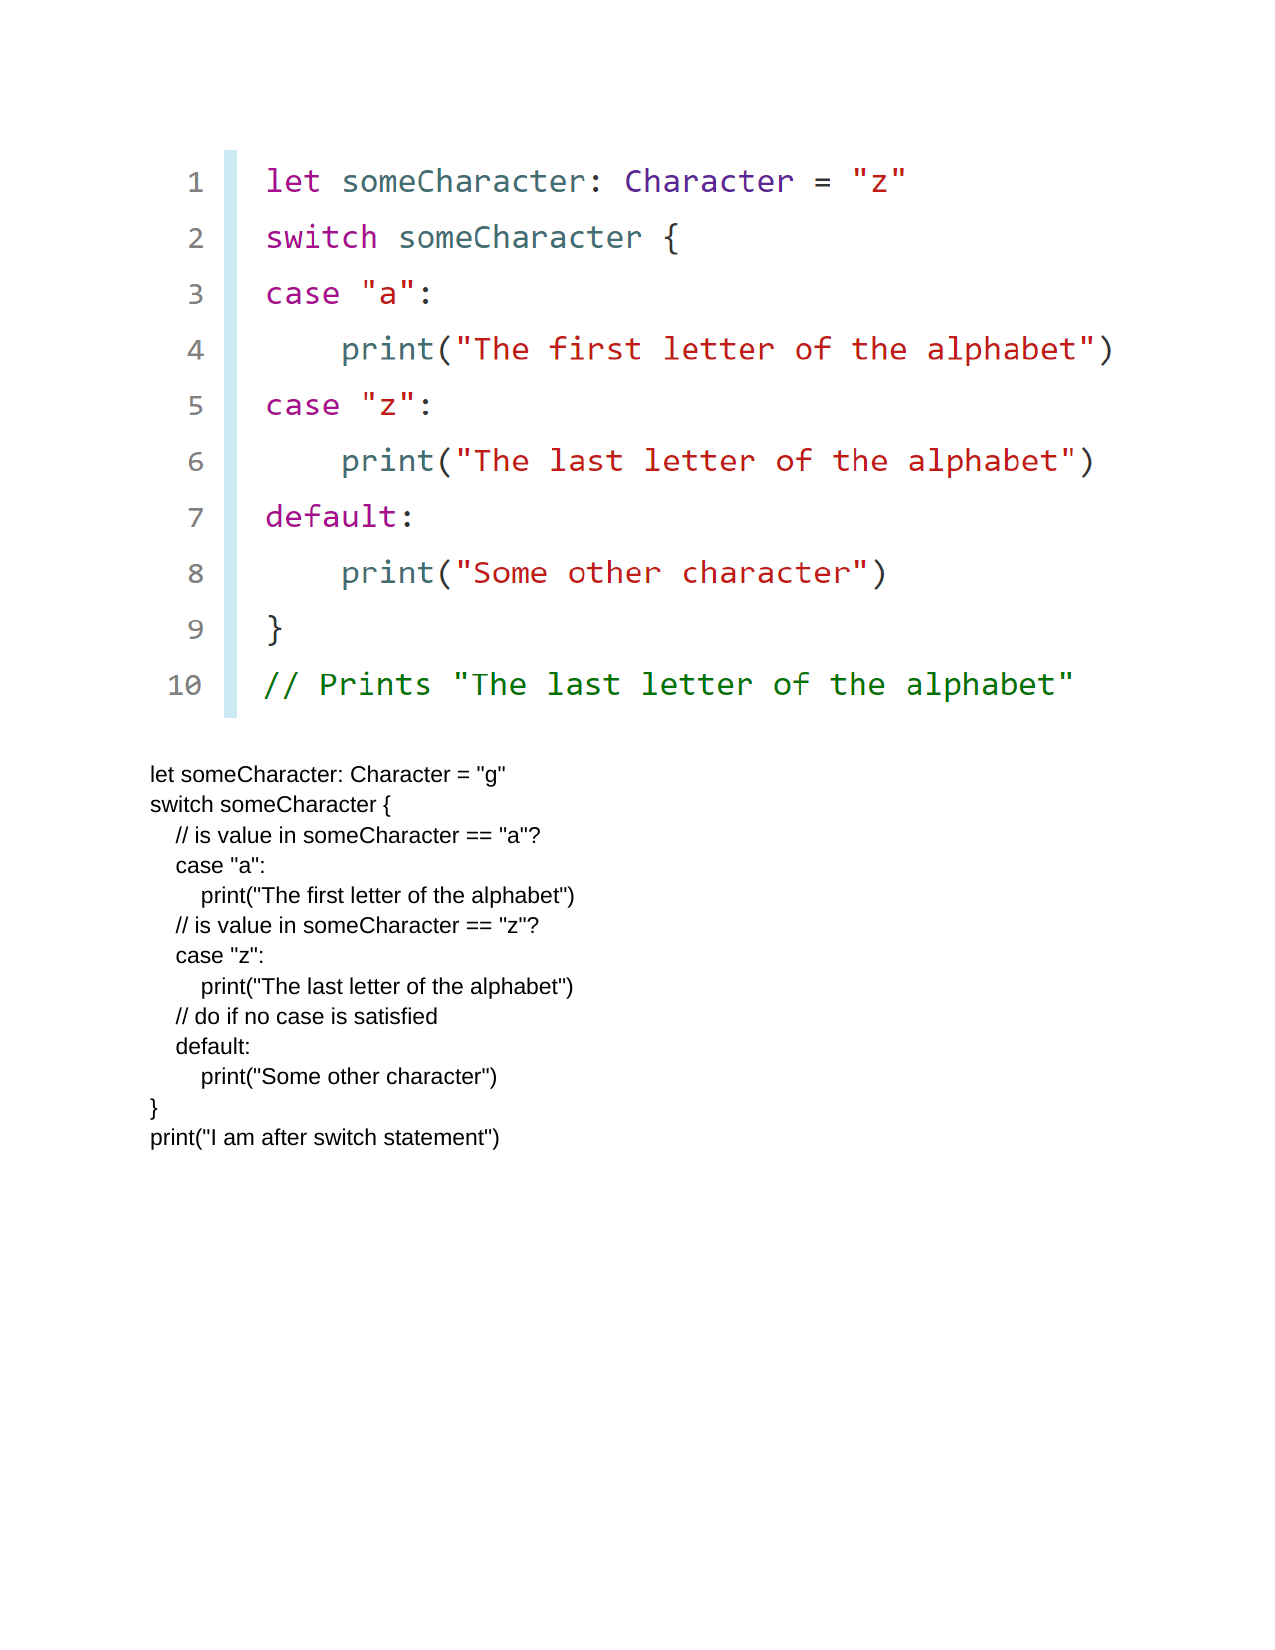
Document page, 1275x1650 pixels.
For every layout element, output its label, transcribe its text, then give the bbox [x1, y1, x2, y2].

picture [150, 150, 1125, 727]
text // is value in someCharacter == "z"? [150, 912, 1125, 938]
text print("The last letter of the alphabet") [150, 973, 1125, 999]
text print("I am after switch statement") [150, 1124, 1125, 1150]
text case "z": [150, 942, 1125, 969]
text print("The first letter of the alphabet") [150, 882, 1125, 908]
text // is value in someCharacter == "a"? [150, 822, 1125, 848]
text default: [150, 1033, 1125, 1059]
text switch someCharacter { [150, 791, 1125, 818]
text // do if no case is satisfied [150, 1003, 1125, 1029]
text let someCharacter: Character = "g" [150, 761, 1125, 787]
text } [150, 1093, 1125, 1120]
text print("Some other character") [150, 1063, 1125, 1089]
text case "a": [150, 852, 1125, 878]
